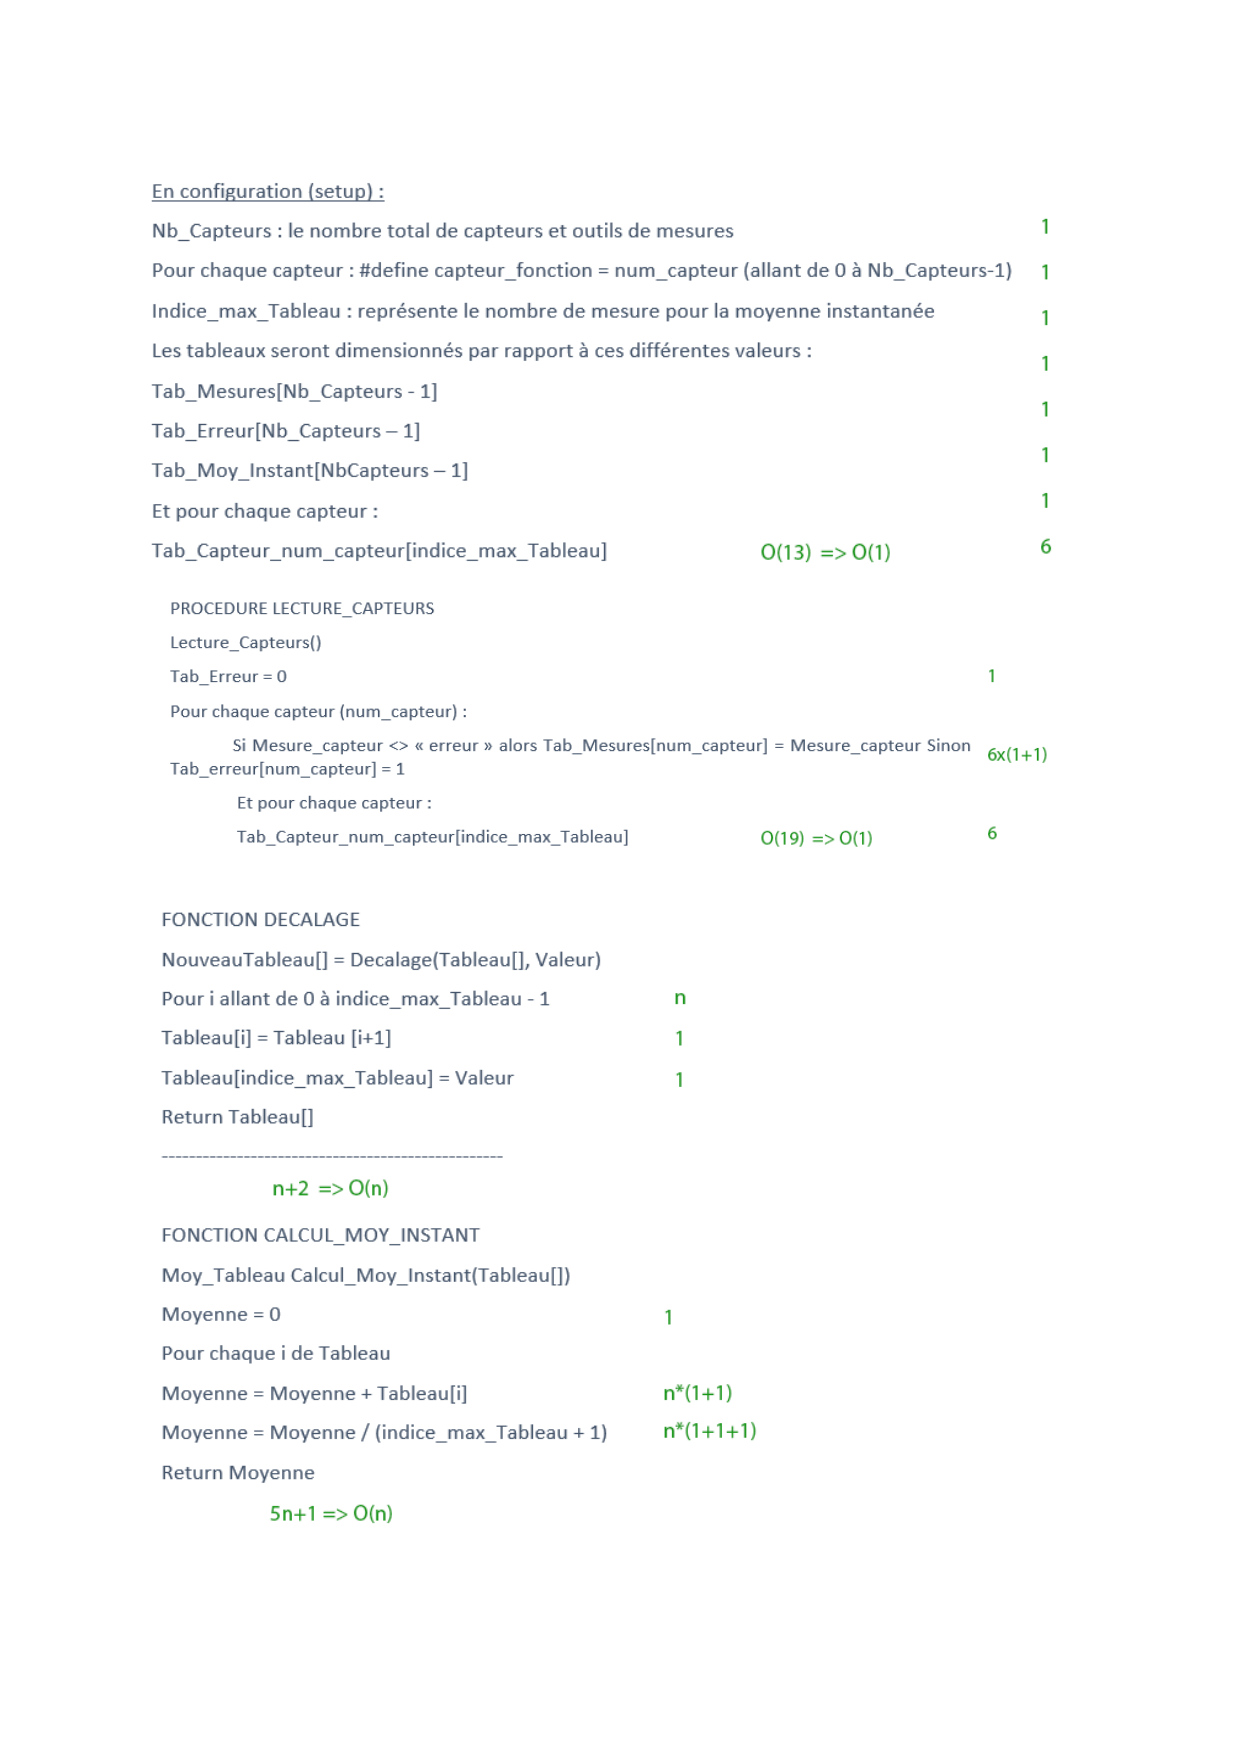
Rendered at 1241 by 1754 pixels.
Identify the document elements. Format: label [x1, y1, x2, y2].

picture [147, 177, 1093, 587]
picture [147, 886, 761, 1539]
picture [147, 594, 1056, 868]
